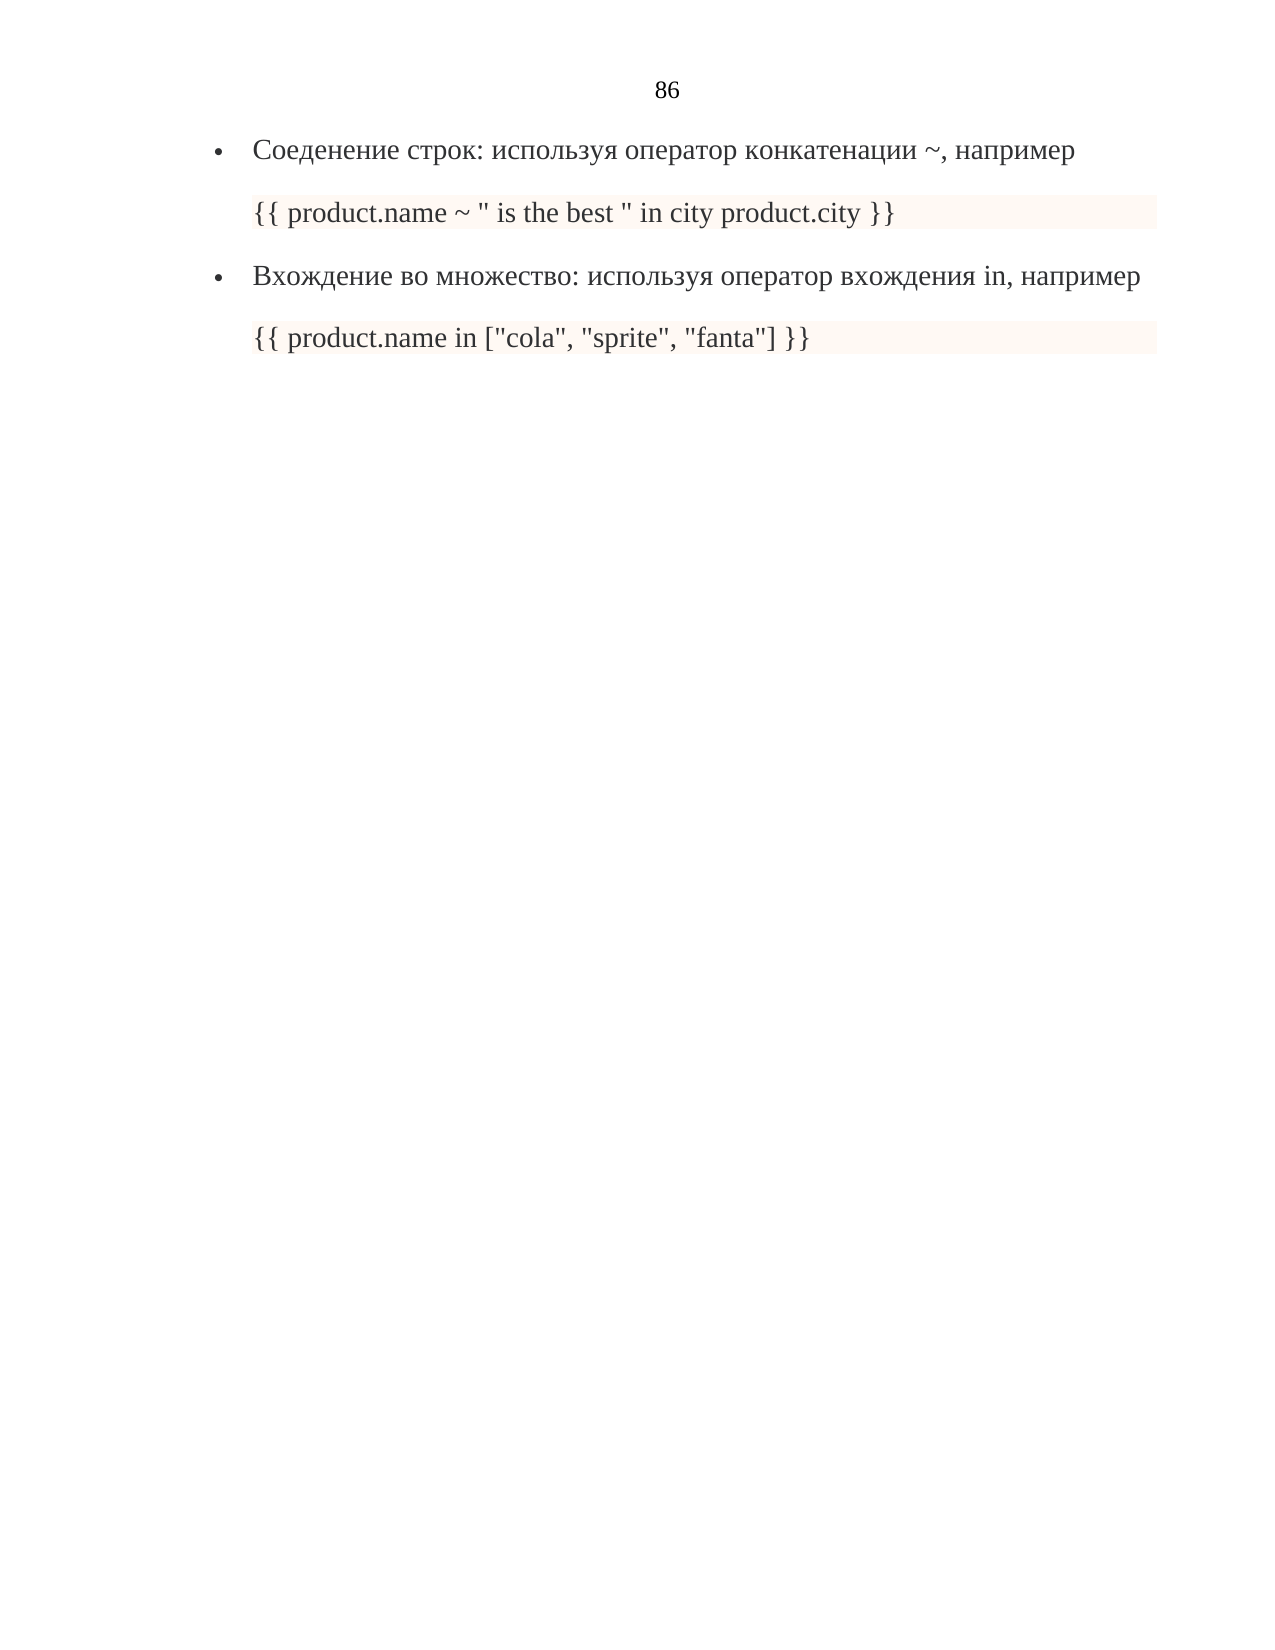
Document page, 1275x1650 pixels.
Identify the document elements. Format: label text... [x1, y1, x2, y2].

text {{ product.name in ["cola", "sprite", "fanta"] }} [252, 321, 1157, 354]
list Вхождение во множество: используя оператор вхождения in, например [215, 258, 1157, 291]
text {{ product.name ~ " is the best " in city product.city }} [252, 195, 1157, 229]
list Соеденение строк: используя оператор конкатенации ~, например [215, 132, 1157, 166]
